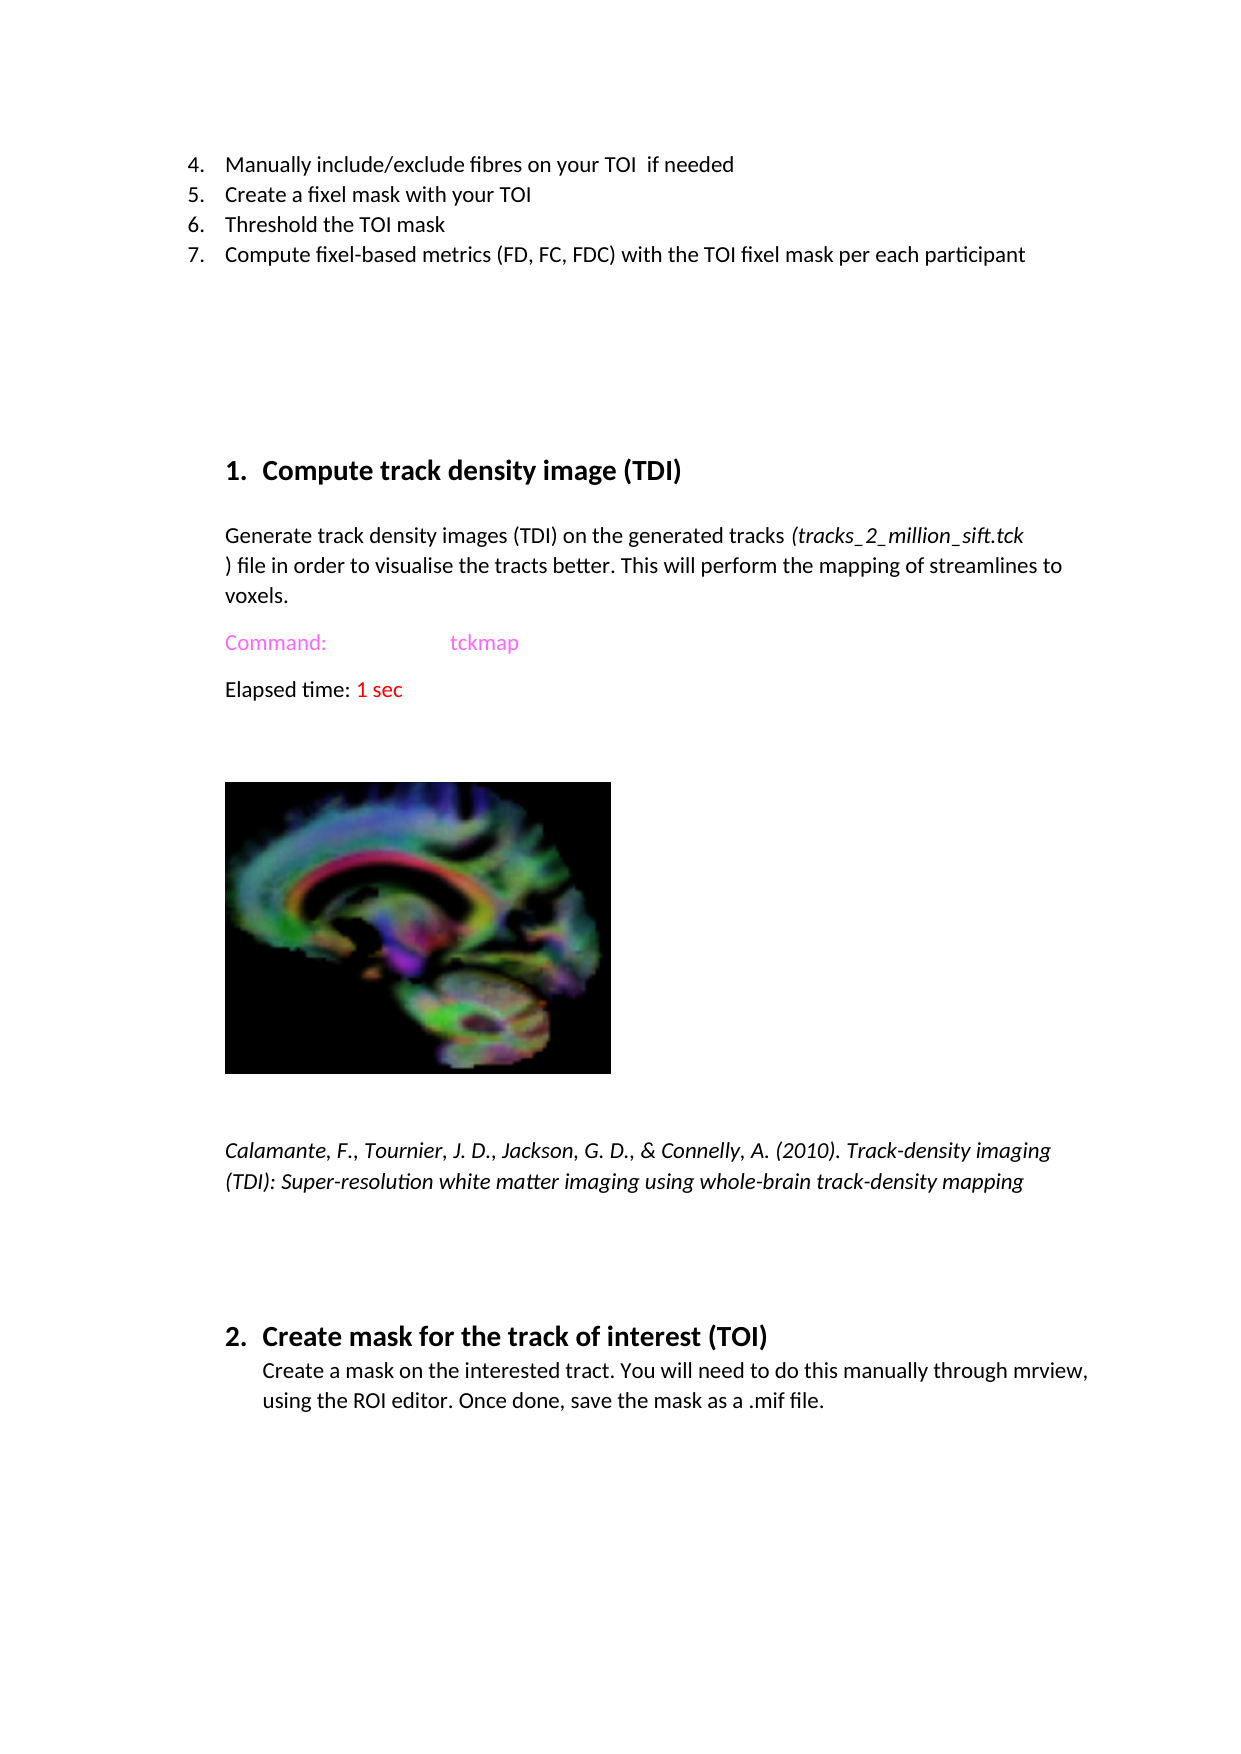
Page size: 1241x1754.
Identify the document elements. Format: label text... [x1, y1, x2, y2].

list Manually include/exclude fibres on your TOI if needed [187, 150, 1090, 178]
text Command: tckmap [150, 628, 1090, 656]
list ) file in order to visualise the tracts better. This will perform the mapping of streamlines to voxels. [225, 551, 1090, 609]
list Create mask for the track of interest (TOI) [225, 1318, 1090, 1353]
list Threshold the TOI mask [187, 210, 1090, 238]
text Elapsed time: 1 sec [150, 675, 1090, 703]
list Compute fixel-based metrics (FD, FC, FDC) with the TOI fixel mask per each participant [187, 241, 1090, 269]
list Compute track density image (TDI) [225, 452, 1090, 488]
picture [225, 782, 611, 1074]
list Calamante, F., Tournier, J. D., Jackson, G. D., & Connelly, A. (2010). Track-density imaging (TDI): Super-resolution white matter imaging using whole-brain track-density mapping [225, 1137, 1090, 1195]
list Generate track density images (TDI) on the generated tracks (tracks_2_million_sift.tck [225, 521, 1090, 549]
list Create a mask on the interested tract. You will need to do this manually through mrview, using the ROI editor. Once done, save the mask as a .mif file. [262, 1356, 1090, 1414]
list Create a fixel mask with your TOI [187, 180, 1090, 208]
